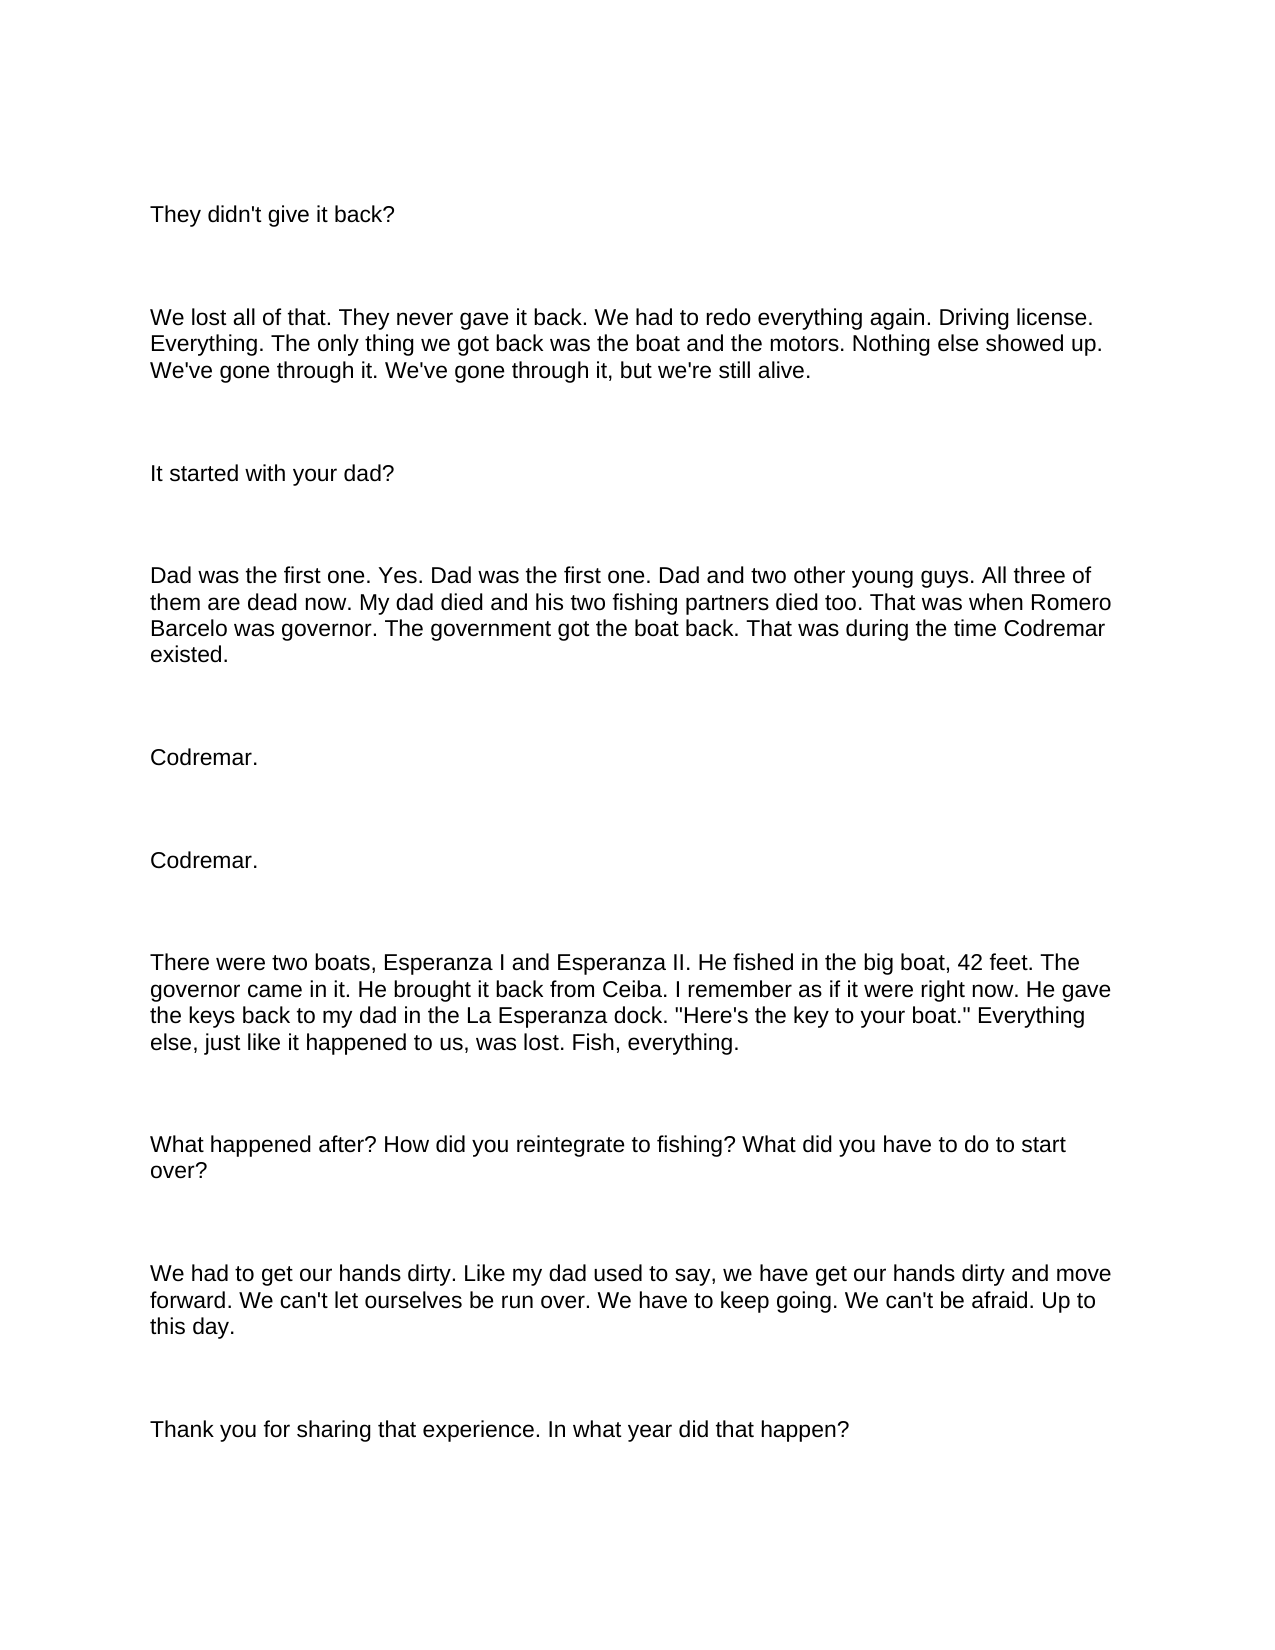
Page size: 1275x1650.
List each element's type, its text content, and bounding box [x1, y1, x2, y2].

text Codremar. [150, 847, 1125, 873]
text Codremar. [150, 744, 1125, 770]
text Thank you for sharing that experience. In what year did that happen? [150, 1416, 1125, 1442]
text Dad was the first one. Yes. Dad was the first one. Dad and two other young guys. All three of them are dead now. My dad died and his two fishing partners died too. That was when Romero Barcelo was governor. The government got the boat back. That was during the time Codremar existed. [150, 562, 1125, 668]
text What happened after? How did you reintegrate to fishing? What did you have to do to start over? [150, 1131, 1125, 1184]
text They didn't give it back? [150, 201, 1125, 228]
text There were two boats, Esperanza I and Esperanza II. He fished in the big boat, 42 feet. The governor came in it. He brought it back from Ceiba. I remember as if it were right now. He gave the keys back to my dad in the La Esperanza dock. "Here's the key to your boat." Everything else, just like it happened to us, was lost. Fish, everything. [150, 949, 1125, 1055]
text It started with your dad? [150, 459, 1125, 486]
text We had to get our hands dirty. Like my dad used to say, we have get our hands dirty and move forward. We can't let ourselves be run over. We have to keep going. We can't be afraid. Up to this day. [150, 1260, 1125, 1339]
text We lost all of that. They never gave it back. We had to redo everything again. Driving license. Everything. The only thing we got back was the boat and the motors. Nothing else showed up. We've gone through it. We've gone through it, but we're still alive. [150, 304, 1125, 383]
